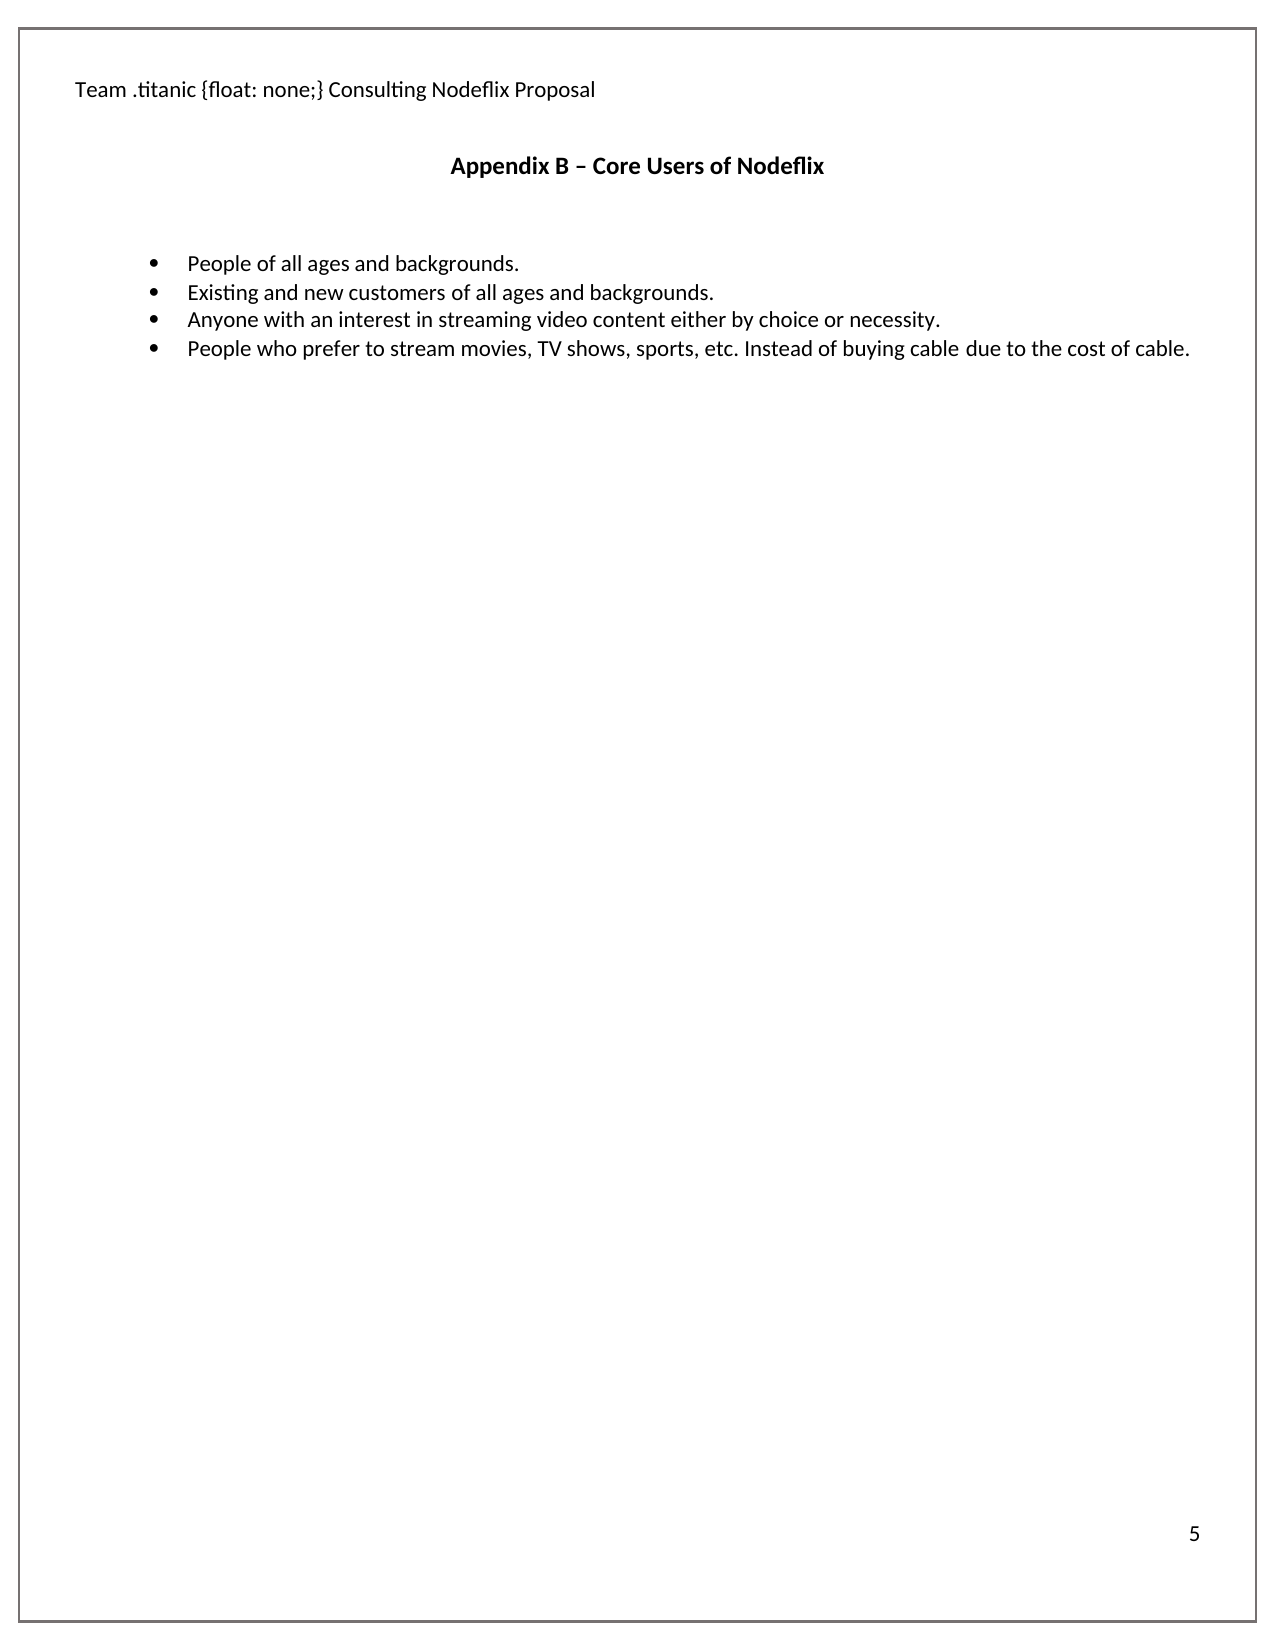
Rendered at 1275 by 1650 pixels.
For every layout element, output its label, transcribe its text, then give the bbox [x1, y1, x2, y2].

list People who prefer to stream movies, TV shows, sports, etc. Instead of buying cable due to the cost of cable. [150, 334, 1200, 362]
text Appendix B – Core Users of Nodeflix [75, 150, 1200, 181]
list People of all ages and backgrounds. [150, 249, 1200, 278]
list Anyone with an interest in streaming video content either by choice or necessity. [150, 306, 1200, 334]
list Existing and new customers of all ages and backgrounds. [150, 278, 1200, 306]
